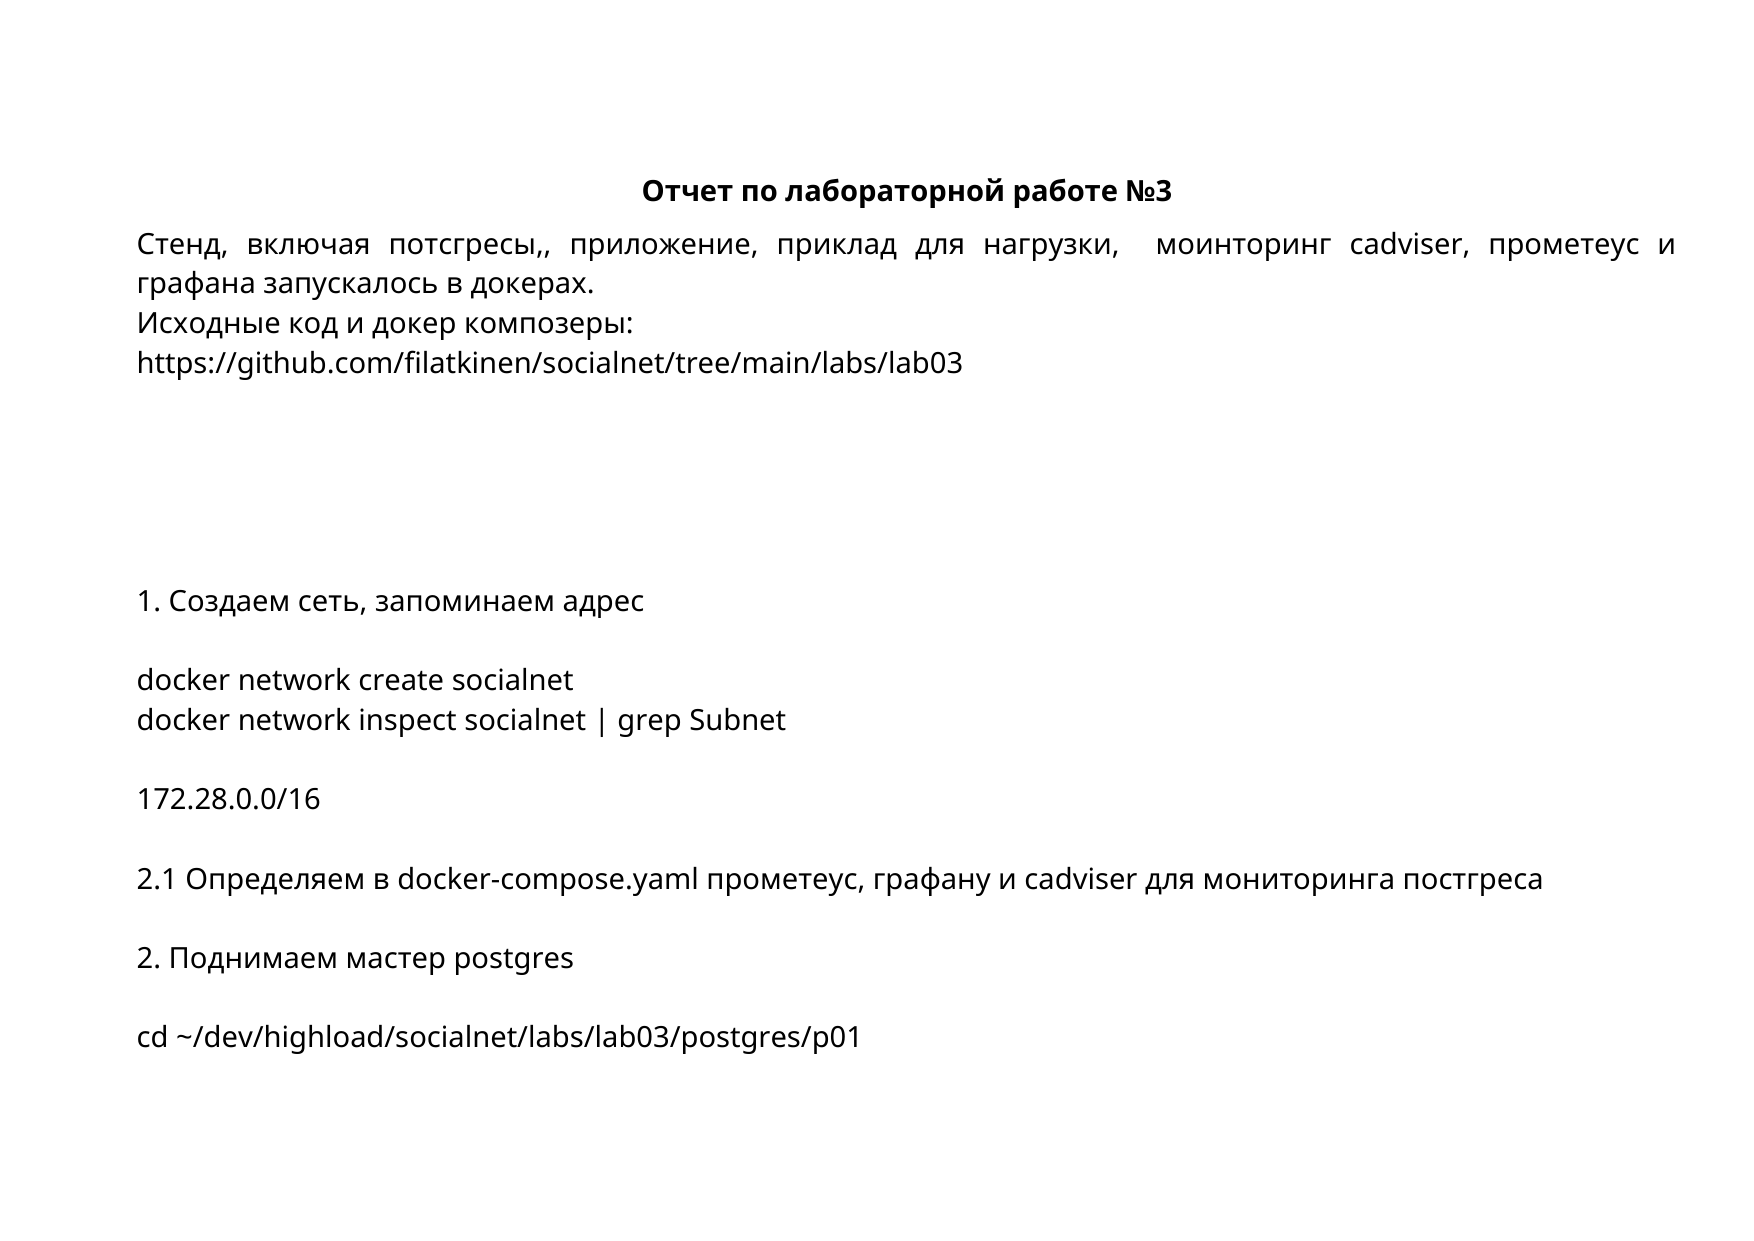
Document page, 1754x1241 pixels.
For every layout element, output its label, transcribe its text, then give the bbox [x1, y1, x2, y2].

text 1. Создаем сеть, запоминаем адрес [136, 580, 1677, 620]
text Исходные код и докер композеры: [136, 302, 1677, 342]
text Стенд, включая потсгресы,, приложение, приклад для нагрузки, моинторинг cadviser, прометеус и графана запускалось в докерах. [136, 223, 1677, 302]
text 172.28.0.0/16 [136, 778, 1677, 818]
text docker network create socialnet [136, 659, 1677, 699]
subtitle Отчет по лабораторной работе №3 [136, 171, 1677, 210]
text cd ~/dev/highload/socialnet/labs/lab03/postgres/p01 [136, 1017, 1677, 1056]
text 2. Поднимаем мастер postgres [136, 937, 1677, 977]
text docker network inspect socialnet | grep Subnet [136, 699, 1677, 739]
text 2.1 Определяем в docker-compose.yaml прометеус, графану и cadviser для мониторинга постгреса [136, 858, 1677, 898]
text https://github.com/filatkinen/socialnet/tree/main/labs/lab03 [136, 342, 1677, 382]
